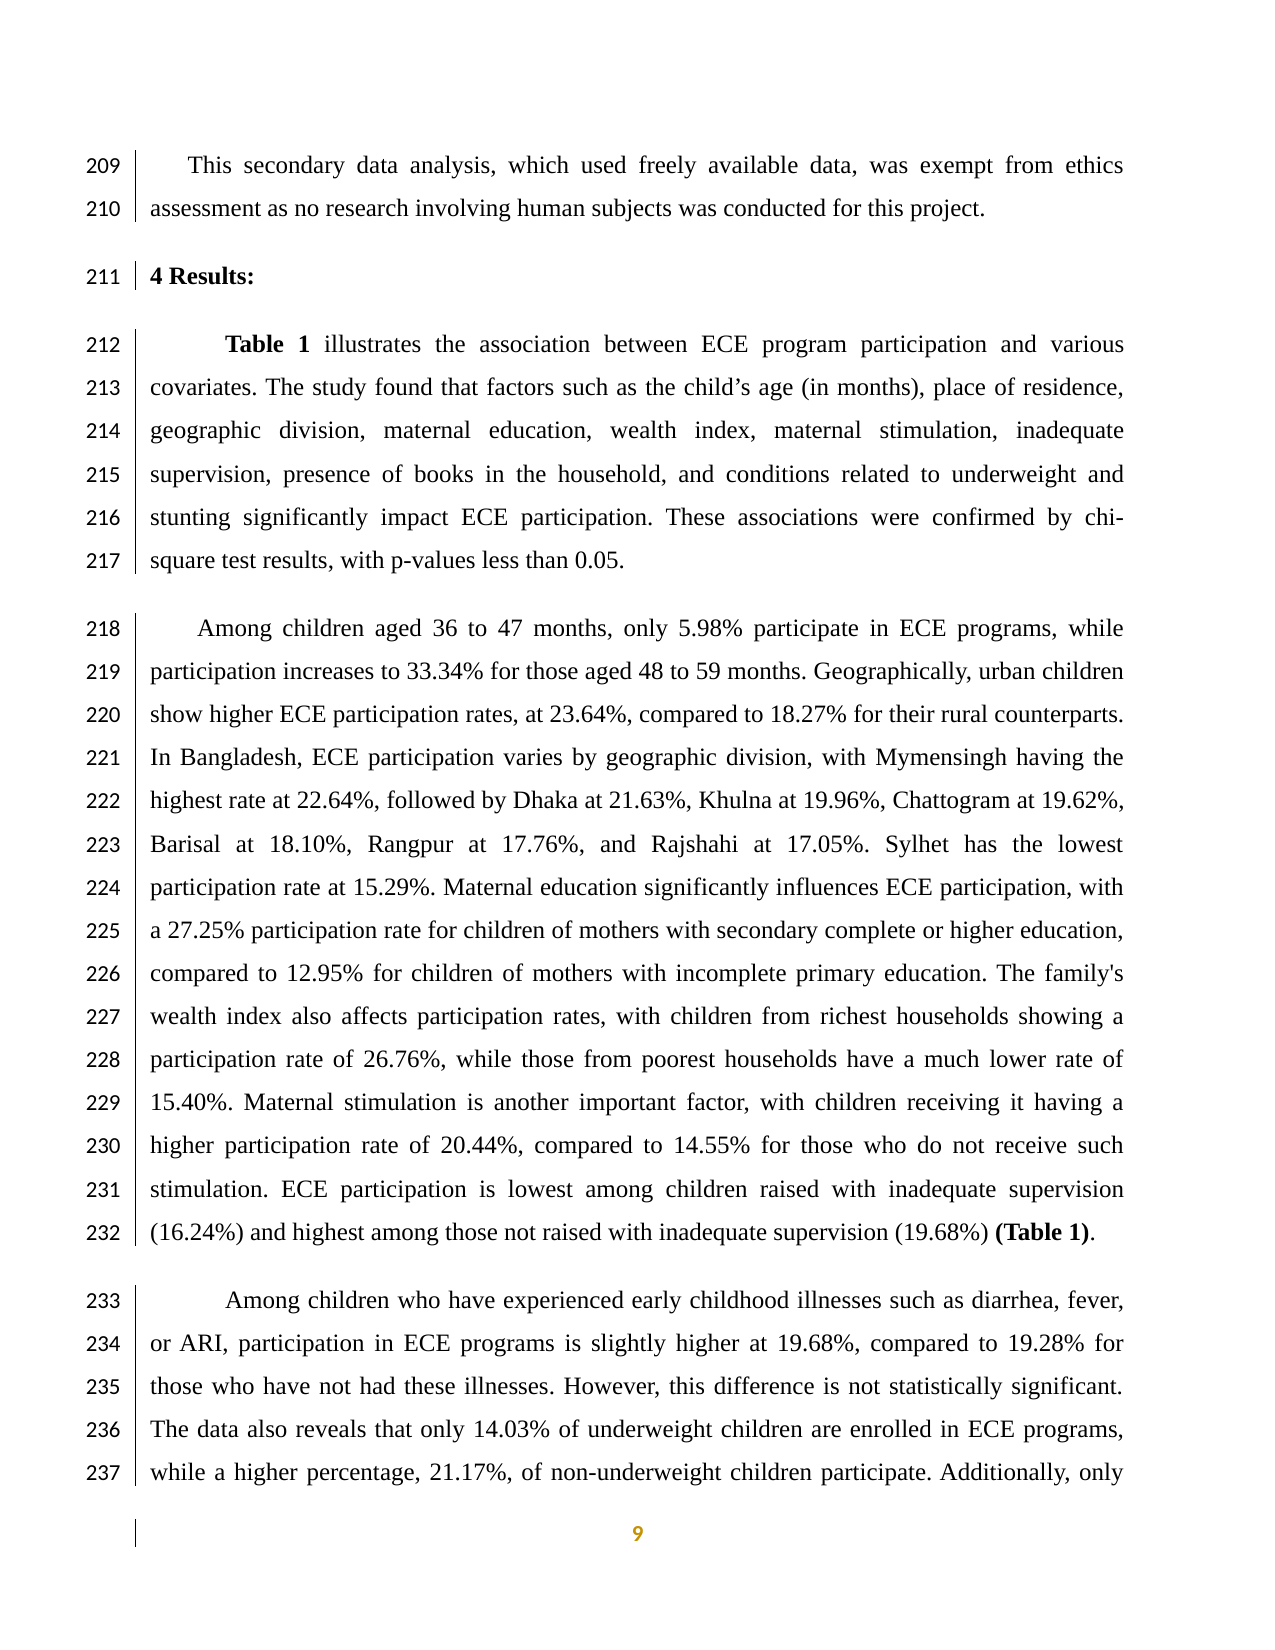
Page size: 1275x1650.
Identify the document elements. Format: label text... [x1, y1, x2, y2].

text This secondary data analysis, which used freely available data, was exempt from ethics assessment as no research involving human subjects was conducted for this project. [150, 150, 1125, 222]
text 4 Results: [150, 261, 1125, 290]
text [150, 1285, 1125, 1486]
text Table 1 illustrates the association between ECE program participation and various covariates. The study found that factors such as the child’s age (in months), place of residence, geographic division, maternal education, wealth index, maternal stimulation, inadequate supervision, presence of books in the household, and conditions related to underweight and stunting significantly impact ECE participation. These associations were confirmed by chi-square test results, with p-values less than 0.05. [150, 329, 1125, 574]
text Among children aged 36 to 47 months, only 5.98% participate in ECE programs, while participation increases to 33.34% for those aged 48 to 59 months. Geographically, urban children show higher ECE participation rates, at 23.64%, compared to 18.27% for their rural counterparts. In Bangladesh, ECE participation varies by geographic division, with Mymensingh having the highest rate at 22.64%, followed by Dhaka at 21.63%, Khulna at 19.96%, Chattogram at 19.62%, Barisal at 18.10%, Rangpur at 17.76%, and Rajshahi at 17.05%. Sylhet has the lowest participation rate at 15.29%. Maternal education significantly influences ECE participation, with a 27.25% participation rate for children of mothers with secondary complete or higher education, compared to 12.95% for children of mothers with incomplete primary education. The family's wealth index also affects participation rates, with children from richest households showing a participation rate of 26.76%, while those from poorest households have a much lower rate of 15.40%. Maternal stimulation is another important factor, with children receiving it having a higher participation rate of 20.44%, compared to 14.55% for those who do not receive such stimulation. ECE participation is lowest among children raised with inadequate supervision (16.24%) and highest among those not raised with inadequate supervision (19.68%) (Table 1). [150, 613, 1125, 1246]
